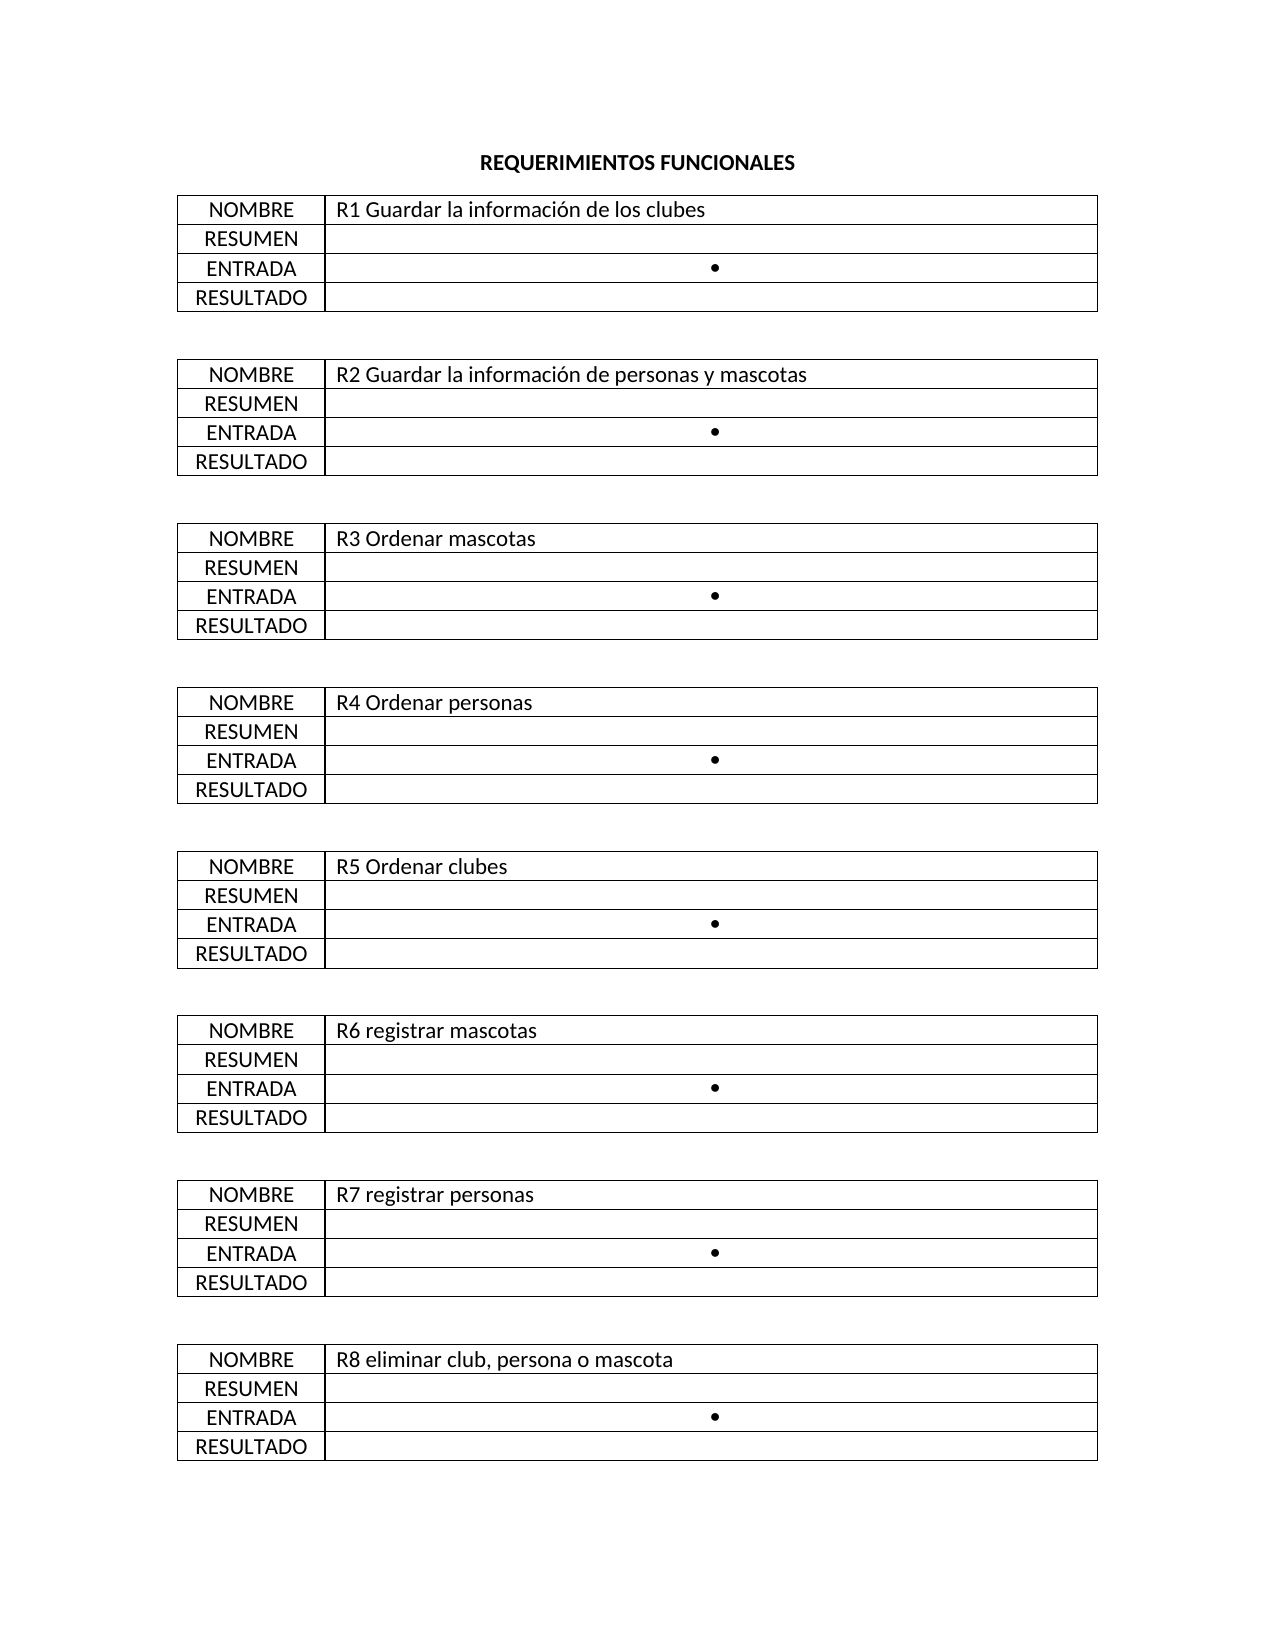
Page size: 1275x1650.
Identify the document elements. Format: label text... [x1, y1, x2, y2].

table_cell RESUMEN [178, 1374, 324, 1402]
table_cell RESULTADO [178, 939, 324, 967]
table_cell ENTRADA [178, 582, 324, 610]
table_cell ENTRADA [178, 1403, 324, 1431]
table_cell RESULTADO [178, 1432, 324, 1460]
table_header NOMBRE [178, 360, 324, 388]
table_cell [326, 283, 1097, 311]
table_cell [326, 447, 1097, 475]
table_cell [326, 1104, 1097, 1132]
table_cell RESULTADO [178, 283, 324, 311]
table_cell [326, 1210, 1097, 1238]
table_cell [326, 746, 1097, 774]
table_cell ENTRADA [178, 418, 324, 446]
table_header NOMBRE [178, 688, 324, 716]
table_cell RESULTADO [178, 611, 324, 639]
table_header R6 registrar mascotas [326, 1016, 1097, 1044]
table_cell [326, 553, 1097, 581]
table_cell [326, 254, 1097, 282]
table_cell [326, 775, 1097, 803]
table_cell RESULTADO [178, 775, 324, 803]
table_header R1 Guardar la información de los clubes [326, 196, 1097, 223]
table_cell ENTRADA [178, 1075, 324, 1102]
table_cell [326, 939, 1097, 967]
table_cell [326, 881, 1097, 909]
table_cell RESULTADO [178, 1268, 324, 1296]
table_cell RESUMEN [178, 1045, 324, 1073]
table_cell [326, 1239, 1097, 1267]
table_cell ENTRADA [178, 746, 324, 774]
table_header NOMBRE [178, 196, 324, 223]
table_cell [326, 1045, 1097, 1073]
table_cell [326, 582, 1097, 610]
table_header R8 eliminar club, persona o mascota [326, 1345, 1097, 1373]
table_cell ENTRADA [178, 1239, 324, 1267]
table_cell [326, 418, 1097, 446]
table_cell RESUMEN [178, 389, 324, 417]
text REQUERIMIENTOS FUNCIONALES [177, 148, 1098, 176]
table_cell [326, 910, 1097, 938]
table_cell [326, 717, 1097, 745]
table_cell ENTRADA [178, 910, 324, 938]
table_cell [326, 1268, 1097, 1296]
table_header NOMBRE [178, 1345, 324, 1373]
table_cell RESUMEN [178, 881, 324, 909]
table_cell [326, 1374, 1097, 1402]
table_cell RESUMEN [178, 225, 324, 253]
table_cell RESUMEN [178, 1210, 324, 1238]
table_cell [326, 1075, 1097, 1102]
table_header NOMBRE [178, 852, 324, 880]
table_header NOMBRE [178, 524, 324, 552]
table_cell RESULTADO [178, 447, 324, 475]
table_cell [326, 389, 1097, 417]
table_header R3 Ordenar mascotas [326, 524, 1097, 552]
table_header R2 Guardar la información de personas y mascotas [326, 360, 1097, 388]
table_cell RESUMEN [178, 553, 324, 581]
table_cell [326, 1403, 1097, 1431]
table_header R7 registrar personas [326, 1181, 1097, 1208]
table_cell [326, 611, 1097, 639]
table_cell ENTRADA [178, 254, 324, 282]
table_cell RESULTADO [178, 1104, 324, 1132]
table_header R4 Ordenar personas [326, 688, 1097, 716]
table_cell [326, 1432, 1097, 1460]
table_cell [326, 225, 1097, 253]
table_cell RESUMEN [178, 717, 324, 745]
table_header NOMBRE [178, 1181, 324, 1208]
table_header NOMBRE [178, 1016, 324, 1044]
table_header R5 Ordenar clubes [326, 852, 1097, 880]
